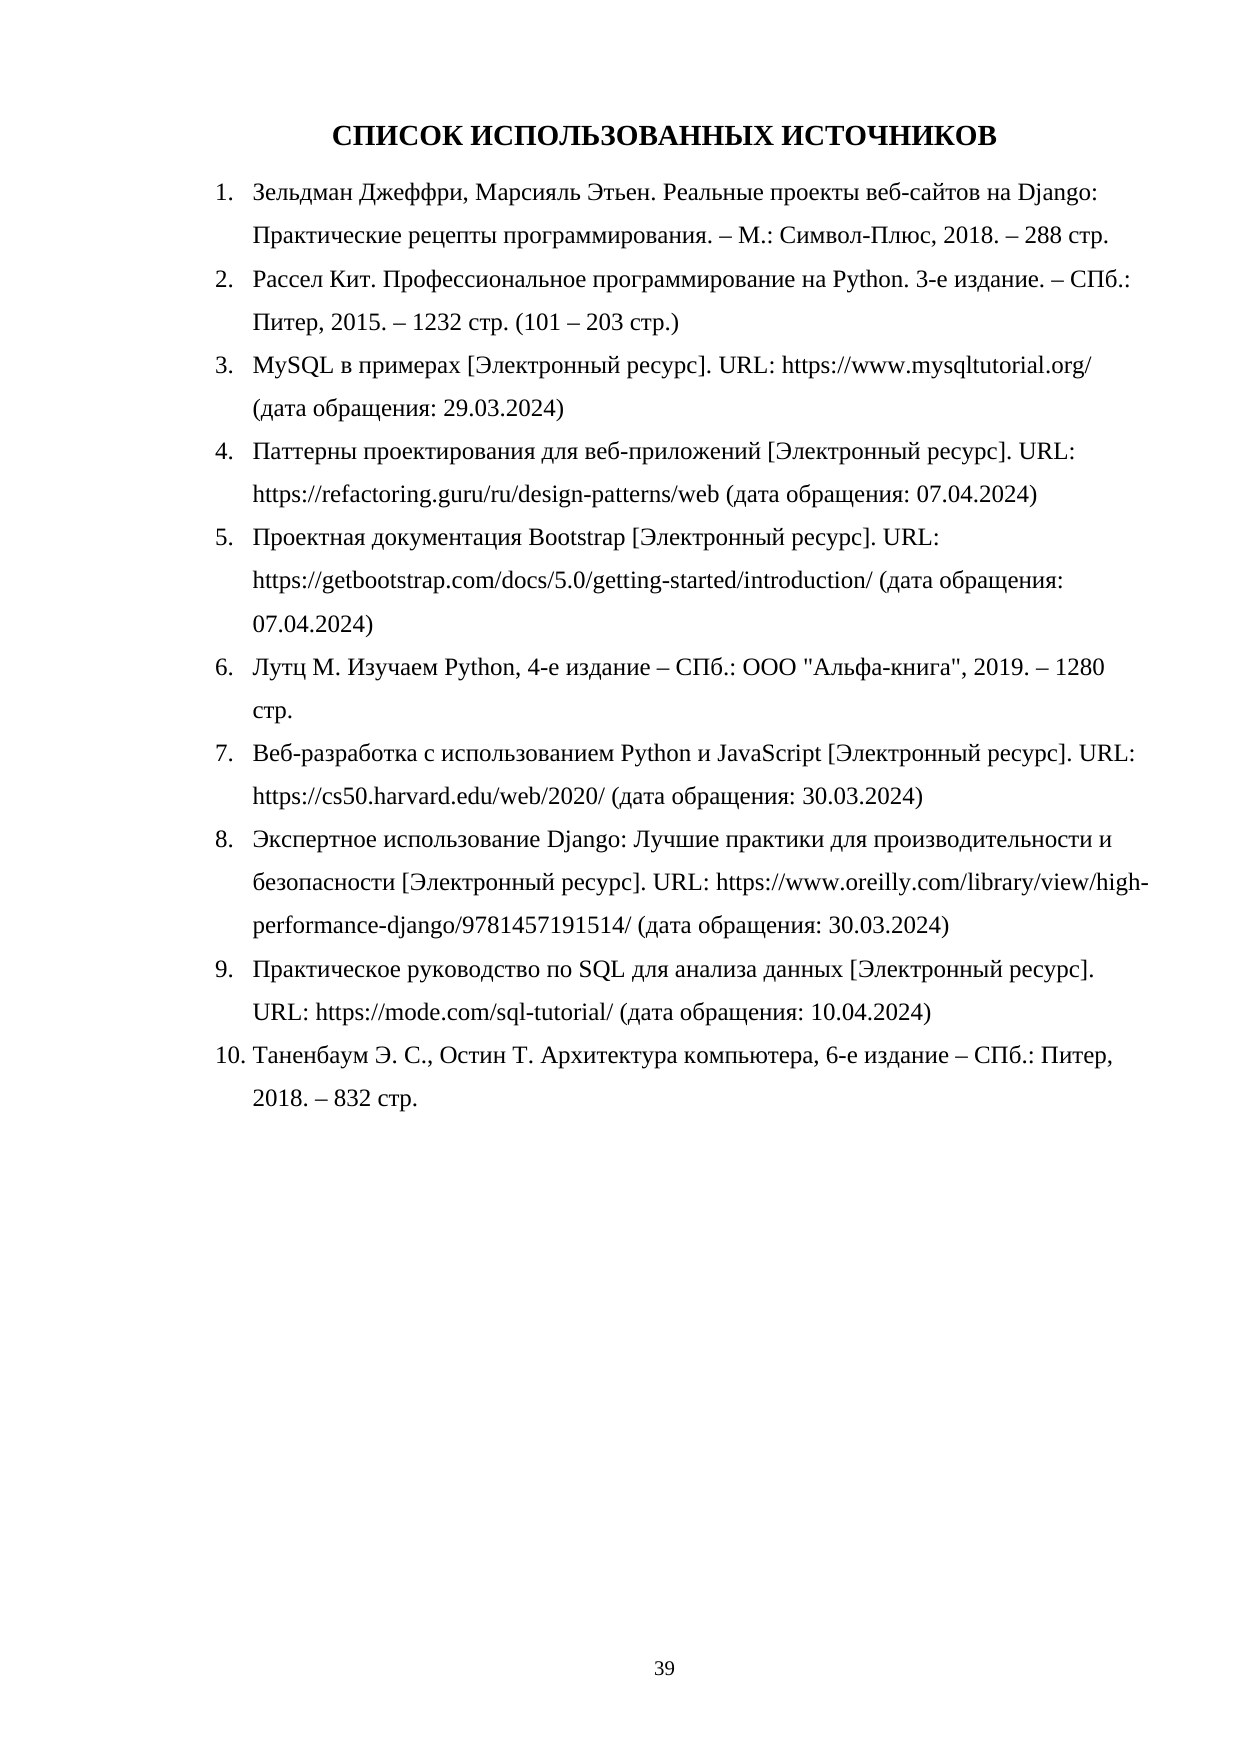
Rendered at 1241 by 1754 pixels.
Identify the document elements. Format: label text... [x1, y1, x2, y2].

list Практическое руководство по SQL для анализа данных [Электронный ресурс]. URL: https://mode.com/sql-tutorial/ (дата обращения: 10.04.2024) [215, 954, 1152, 1026]
list Экспертное использование Django: Лучшие практики для производительности и безопасности [Электронный ресурс]. URL: https://www.oreilly.com/library/view/high-performance-django/9781457191514/ (дата обращения: 30.03.2024) [215, 824, 1152, 939]
list Рассел Кит. Профессиональное программирование на Python. 3-е издание. – СПб.: Питер, 2015. – 1232 стр. (101 – 203 стр.) [215, 264, 1152, 336]
list Таненбаум Э. С., Остин Т. Архитектура компьютера, 6-е издание – СПб.: Питер, 2018. – 832 стр. [215, 1040, 1152, 1112]
list Зельдман Джеффри, Марсияль Этьен. Реальные проекты веб-сайтов на Django: Практические рецепты программирования. – М.: Символ-Плюс, 2018. – 288 стр. [215, 177, 1152, 249]
list Проектная документация Bootstrap [Электронный ресурс]. URL: https://getbootstrap.com/docs/5.0/getting-started/introduction/ (дата обращения: 07.04.2024) [215, 522, 1152, 637]
list Паттерны проектирования для веб-приложений [Электронный ресурс]. URL: https://refactoring.guru/ru/design-patterns/web (дата обращения: 07.04.2024) [215, 436, 1152, 508]
list Лутц М. Изучаем Python, 4-е издание – СПб.: ООО "Альфа-книга", 2019. – 1280 стр. [215, 652, 1152, 724]
text СПИСОК ИСПОЛЬЗОВАННЫХ ИСТОЧНИКОВ [177, 118, 1152, 152]
list MySQL в примерах [Электронный ресурс]. URL: https://www.mysqltutorial.org/ (дата обращения: 29.03.2024) [215, 350, 1152, 422]
list Веб-разработка с использованием Python и JavaScript [Электронный ресурс]. URL: https://cs50.harvard.edu/web/2020/ (дата обращения: 30.03.2024) [215, 738, 1152, 810]
